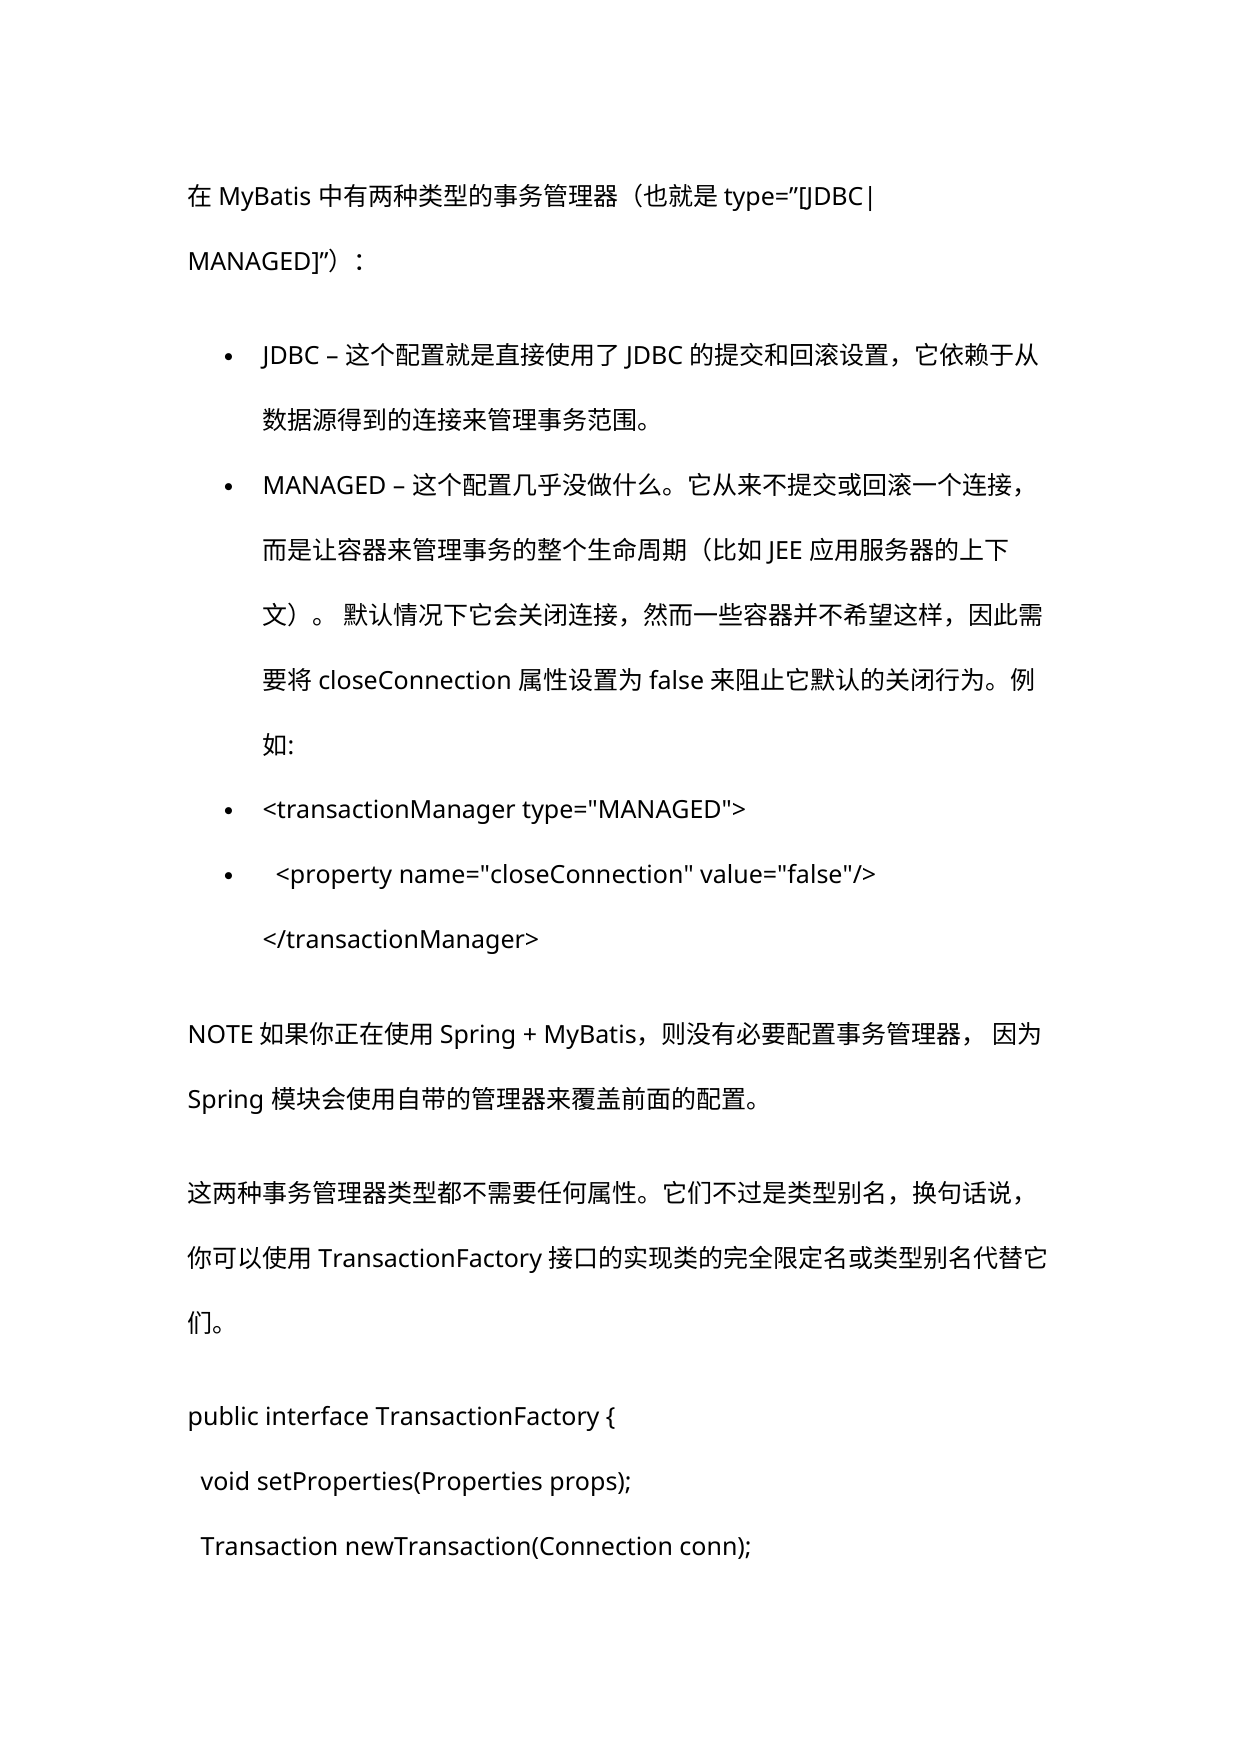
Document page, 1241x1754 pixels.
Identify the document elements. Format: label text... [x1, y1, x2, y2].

text Transaction newTransaction(Connection conn); [187, 1514, 1053, 1579]
list <property name="closeConnection" value="false"/> [225, 841, 1053, 906]
list JDBC – 这个配置就是直接使用了 JDBC 的提交和回滚设置，它依赖于从数据源得到的连接来管理事务范围。 [225, 321, 1053, 451]
list <transactionManager type="MANAGED"> [225, 776, 1053, 841]
text void setProperties(Properties props); [187, 1449, 1053, 1514]
text public interface TransactionFactory { [187, 1384, 1053, 1449]
list MANAGED – 这个配置几乎没做什么。它从来不提交或回滚一个连接，而是让容器来管理事务的整个生命周期（比如 JEE 应用服务器的上下文）。 默认情况下它会关闭连接，然而一些容器并不希望这样，因此需要将 closeConnection 属性设置为 false 来阻止它默认的关闭行为。例如: [225, 451, 1053, 776]
text </transactionManager> [262, 906, 1053, 971]
text 这两种事务管理器类型都不需要任何属性。它们不过是类型别名，换句话说，你可以使用 TransactionFactory 接口的实现类的完全限定名或类型别名代替它们。 [187, 1159, 1053, 1354]
text NOTE如果你正在使用 Spring + MyBatis，则没有必要配置事务管理器， 因为 Spring 模块会使用自带的管理器来覆盖前面的配置。 [187, 1000, 1053, 1130]
text 在 MyBatis 中有两种类型的事务管理器（也就是 type=”[JDBC|MANAGED]”）： [187, 162, 1053, 292]
